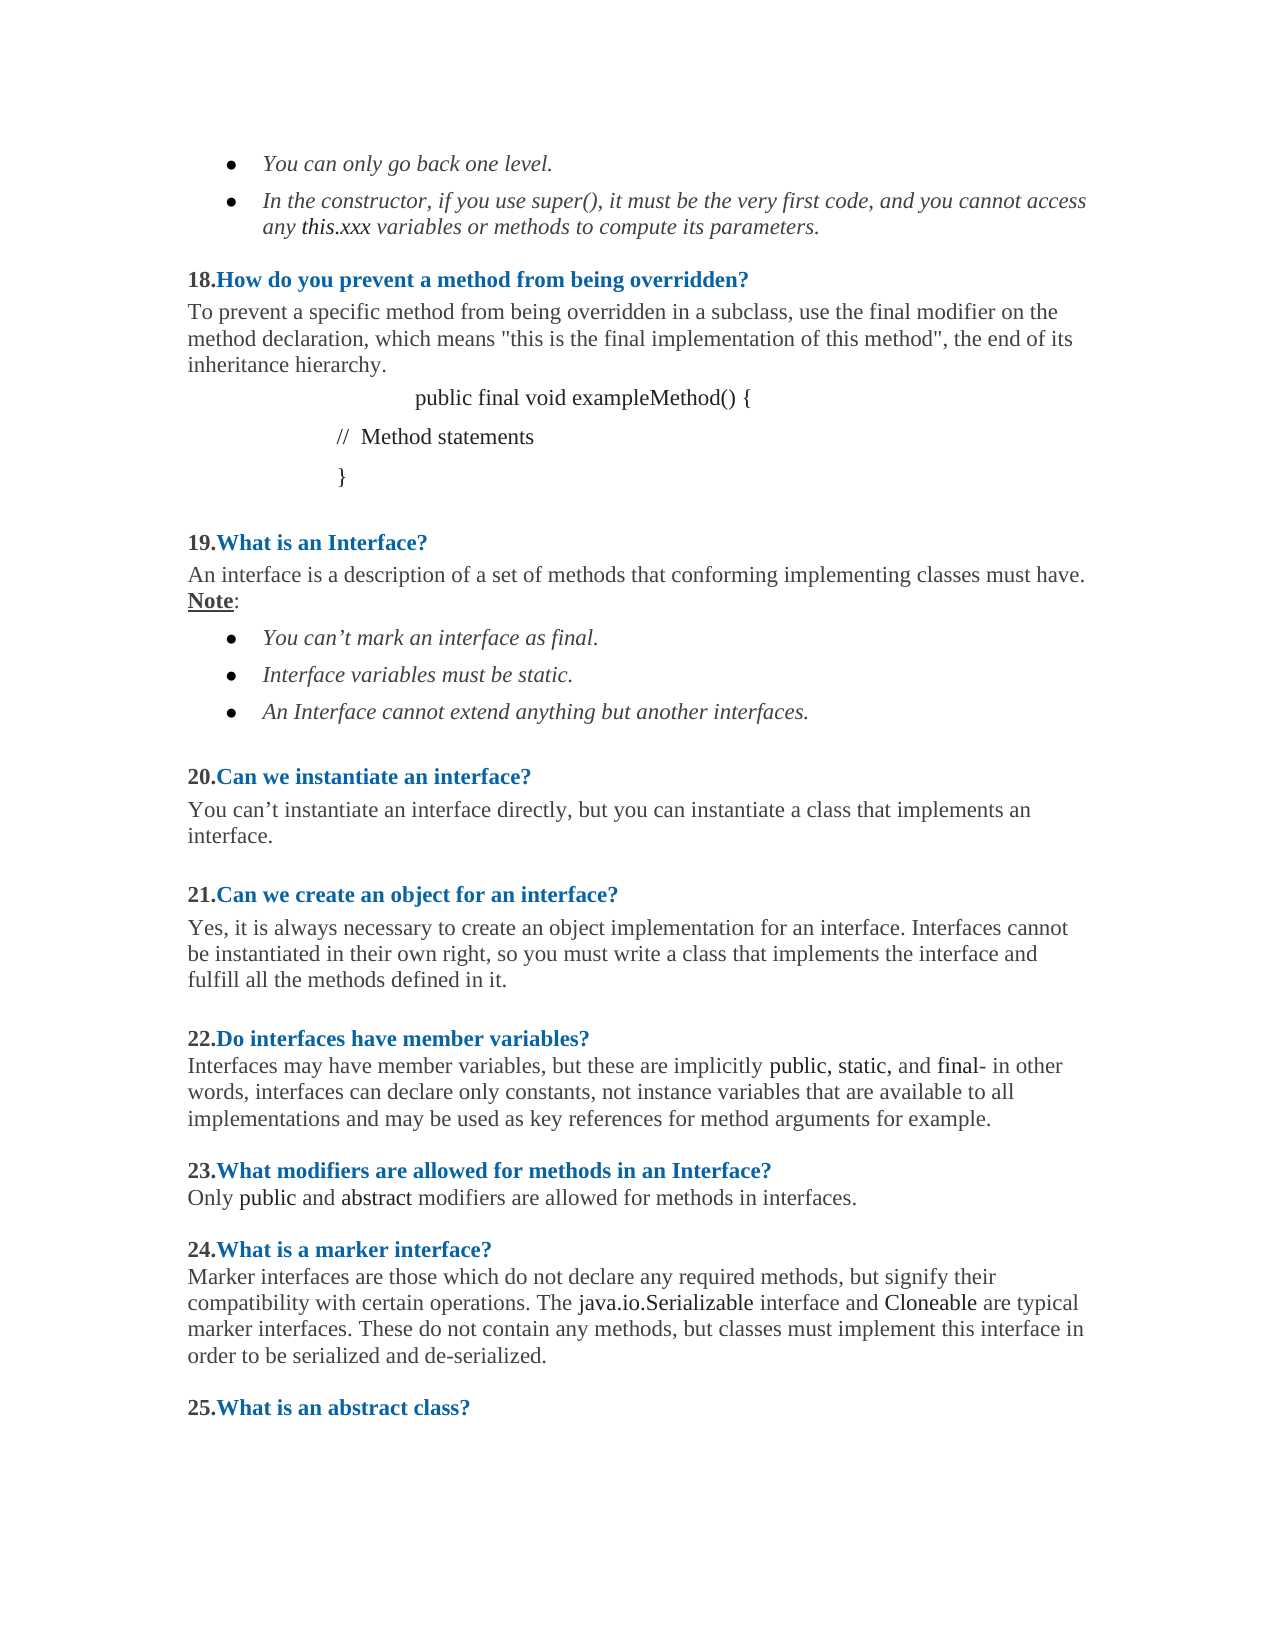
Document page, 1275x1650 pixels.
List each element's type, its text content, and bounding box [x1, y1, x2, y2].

text To prevent a specific method from being overridden in a subclass, use the final modifier on the method declaration, which means "this is the final implementation of this method", the end of its inheritance hierarchy. [187, 298, 1087, 377]
text 22.Do interfaces have member variables? [187, 999, 1087, 1052]
text An interface is a description of a set of methods that conforming implementing classes must have. Note: [187, 561, 1087, 614]
list You can’t mark an interface as final. [225, 624, 1087, 651]
text Only public and abstract modifiers are allowed for methods in interfaces. [187, 1184, 1087, 1210]
text Interfaces may have member variables, but these are implicitly public, static, and final- in other words, interfaces can declare only constants, not instance variables that are available to all implementations and may be used as key references for method arguments for example. [187, 1052, 1087, 1131]
text 24.What is a marker interface? [187, 1210, 1087, 1263]
list You can only go back one level. [225, 150, 1087, 176]
text Yes, it is always necessary to create an object implementation for an interface. Interfaces cannot be instantiated in their own right, so you must write a class that implements the interface and fulfill all the methods defined in it. [187, 914, 1087, 993]
text 23.What modifiers are allowed for methods in an Interface? [187, 1131, 1087, 1184]
text 20.Can we instantiate an interface? [187, 763, 1087, 790]
text 25.What is an abstract class? [187, 1368, 1087, 1421]
list An Interface cannot extend anything but another interfaces. [225, 698, 1087, 724]
list Interface variables must be static. [225, 661, 1087, 687]
text Marker interfaces are those which do not declare any required methods, but signify their compatibility with certain operations. The java.io.Serializable interface and Cloneable are typical marker interfaces. These do not contain any methods, but classes must implement this interface in order to be serialized and de-serialized. [187, 1263, 1087, 1368]
list In the constructor, if you use super(), it must be the very first code, and you cannot access any this.xxx variables or methods to compute its parameters. [225, 187, 1087, 239]
text 21.Can we create an object for an interface? [187, 855, 1087, 908]
text You can’t instantiate an interface directly, but you can instantiate a class that implements an interface. [187, 796, 1087, 849]
text 18.How do you prevent a method from being overridden? [187, 239, 1087, 292]
text 19.What is an Interface? [187, 502, 1087, 555]
text public final void exampleMethod() { // Method statements } [187, 384, 1087, 489]
